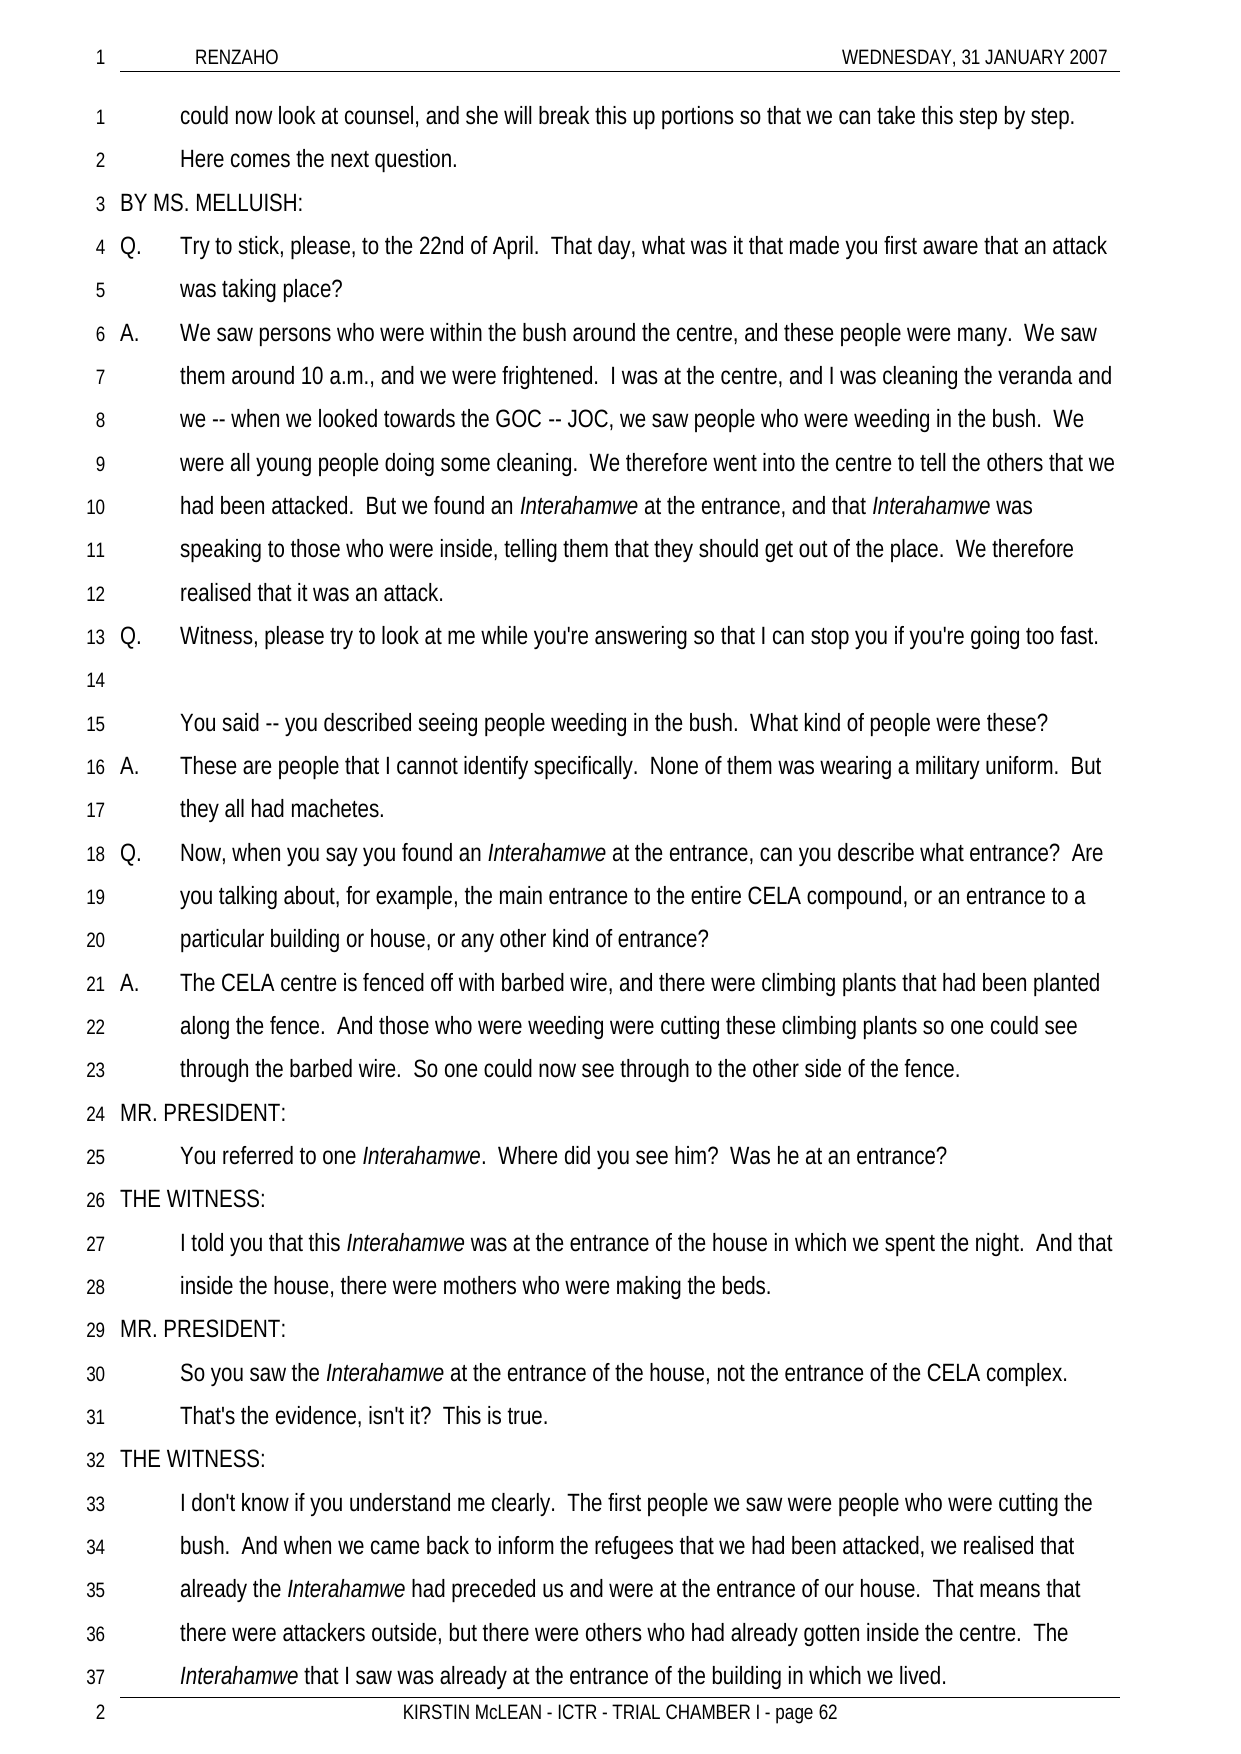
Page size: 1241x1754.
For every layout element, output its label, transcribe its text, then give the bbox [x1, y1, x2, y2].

text A. These are people that I cannot identify specifically. None of them was wearing a military uniform. But they all had machetes. [120, 740, 1120, 827]
text Here comes the next question. [180, 133, 1120, 177]
text I don't know if you understand me clearly. The first people we saw were people who were cutting the bush. And when we came back to inform the refugees that we had been attacked, we realised that already the Interahamwe had preceded us and were at the entrance of our house. That means that there were attackers outside, but there were others who had already gotten inside the centre. The Interahamwe that I saw was already at the entrance of the building in which we lived. [180, 1477, 1120, 1693]
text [180, 90, 1120, 133]
text Q. Now, when you say you found an Interahamwe at the entrance, can you describe what entrance? Are you talking about, for example, the main entrance to the entire CELA compound, or an entrance to a particular building or house, or any other kind of entrance? [120, 827, 1120, 957]
text Q. Try to stick, please, to the 22nd of April. That day, what was it that made you first aware that an attack was taking place? [120, 220, 1120, 307]
text MR. PRESIDENT: [120, 1087, 1120, 1130]
text A. We saw persons who were within the bush around the centre, and these people were many. We saw them around 10 a.m., and we were frightened. I was at the centre, and I was cleaning the veranda and we -- when we looked towards the GOC -- JOC, we saw people who were weeding in the bush. We were all young people doing some cleaning. We therefore went into the centre to tell the others that we had been attacked. But we found an Interahamwe at the entrance, and that Interahamwe was speaking to those who were inside, telling them that they should get out of the place. We therefore realised that it was an attack. [120, 307, 1120, 610]
text You referred to one Interahamwe. Where did you see him? Was he at an entrance? [180, 1130, 1120, 1173]
text THE WITNESS: [120, 1173, 1120, 1217]
text BY MS. MELLUISH: [120, 177, 1120, 220]
text A. The CELA centre is fenced off with barbed wire, and there were climbing plants that had been planted along the fence. And those who were weeding were cutting these climbing plants so one could see through the barbed wire. So one could now see through to the other side of the fence. [120, 957, 1120, 1087]
text So you saw the Interahamwe at the entrance of the house, not the entrance of the CELA complex. That's the evidence, isn't it? This is true. [180, 1347, 1120, 1433]
text You said -- you described seeing people weeding in the bush. What kind of people were these? [180, 697, 1120, 740]
text MR. PRESIDENT: [120, 1303, 1120, 1347]
text THE WITNESS: [120, 1433, 1120, 1477]
text I told you that this Interahamwe was at the entrance of the house in which we spent the night. And that inside the house, there were mothers who were making the beds. [180, 1217, 1120, 1303]
text Q. Witness, please try to look at me while you're answering so that I can stop you if you're going too fast. [120, 610, 1120, 653]
